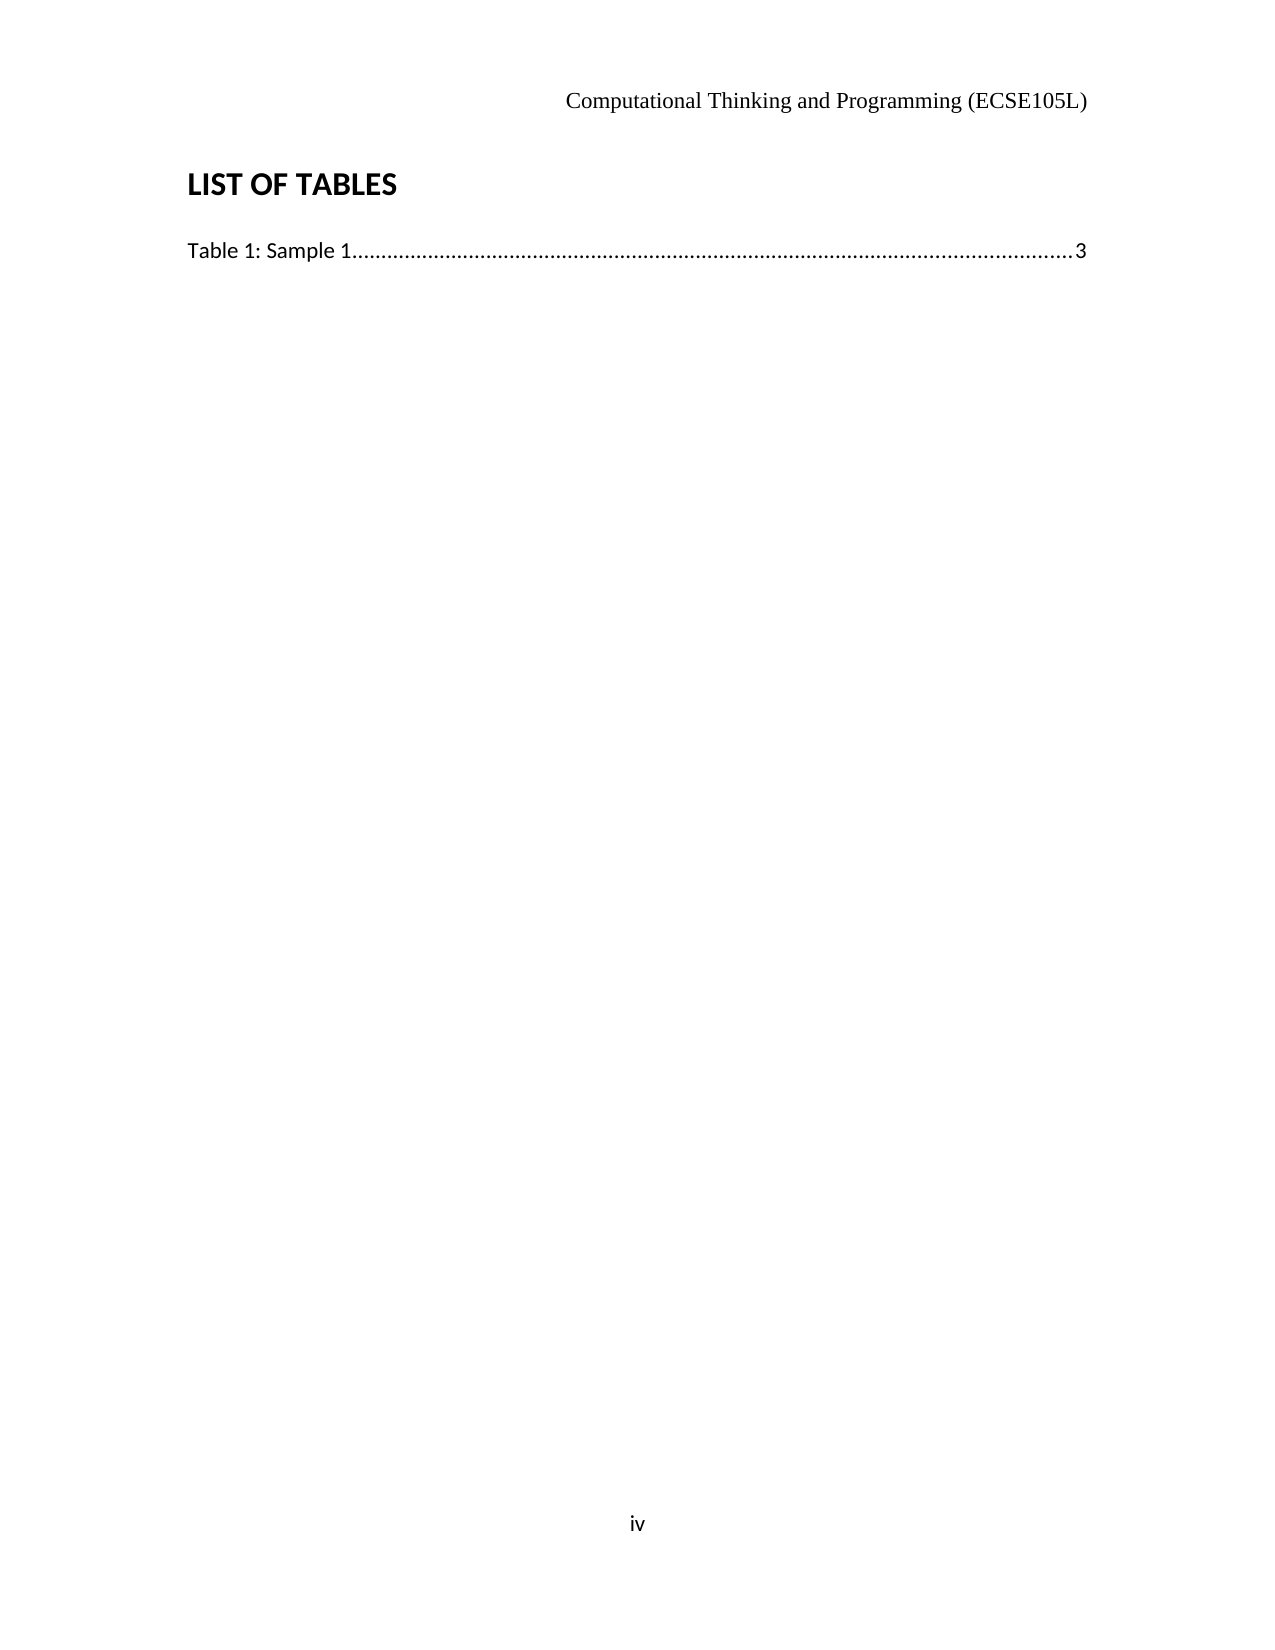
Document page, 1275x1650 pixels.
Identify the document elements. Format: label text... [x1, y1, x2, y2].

text Table 1: Sample 1 3 [187, 236, 1087, 264]
text LIST OF TABLES [187, 162, 1087, 203]
